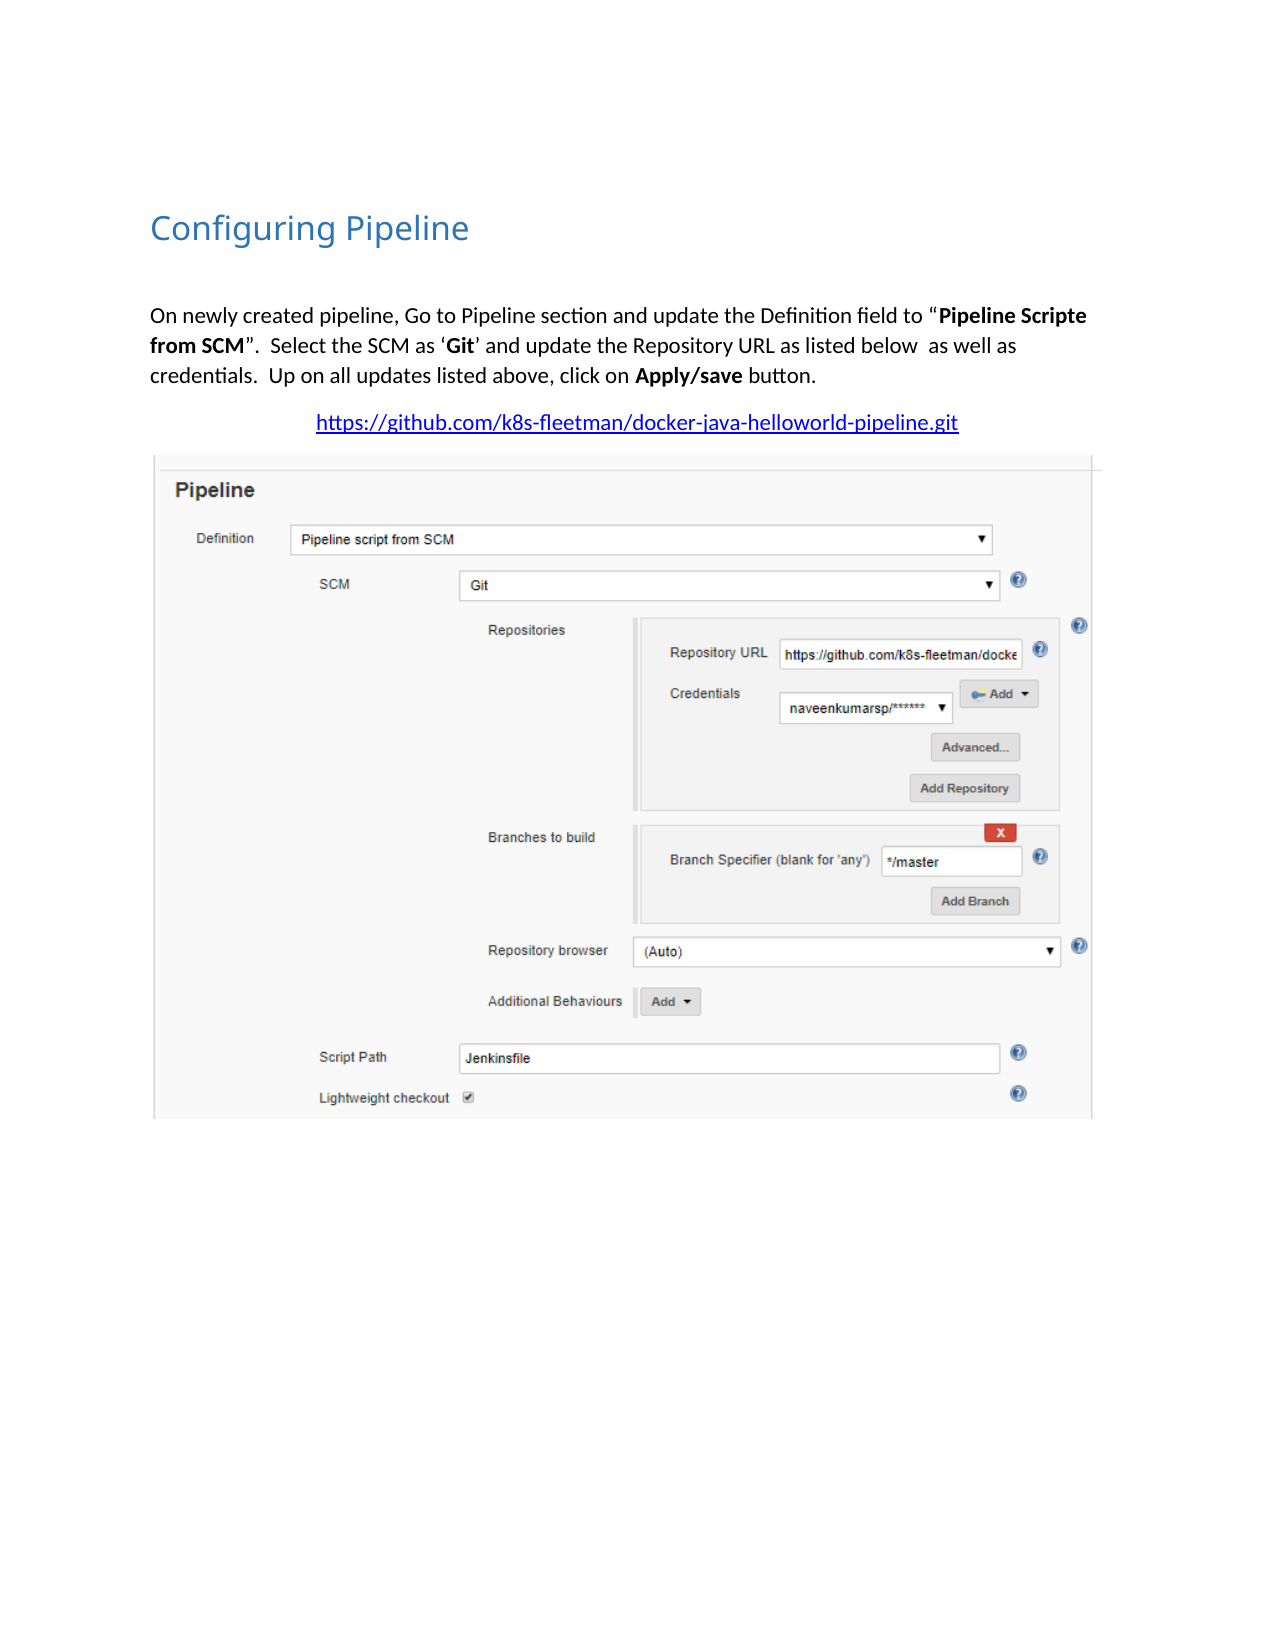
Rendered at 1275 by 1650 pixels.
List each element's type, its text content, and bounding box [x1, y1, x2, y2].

subtitle Configuring Pipeline [150, 205, 1125, 251]
text https://github.com/k8s-fleetman/docker-java-helloworld-pipeline.git [150, 408, 1125, 436]
text On newly created pipeline, Go to Pipeline section and update the Definition field to “Pipeline Scripte from SCM”. Select the SCM as ‘Git’ and update the Repository URL as listed below as well as credentials. Up on all updates listed above, click on Apply/save button. [150, 301, 1125, 389]
picture [150, 455, 1125, 1119]
